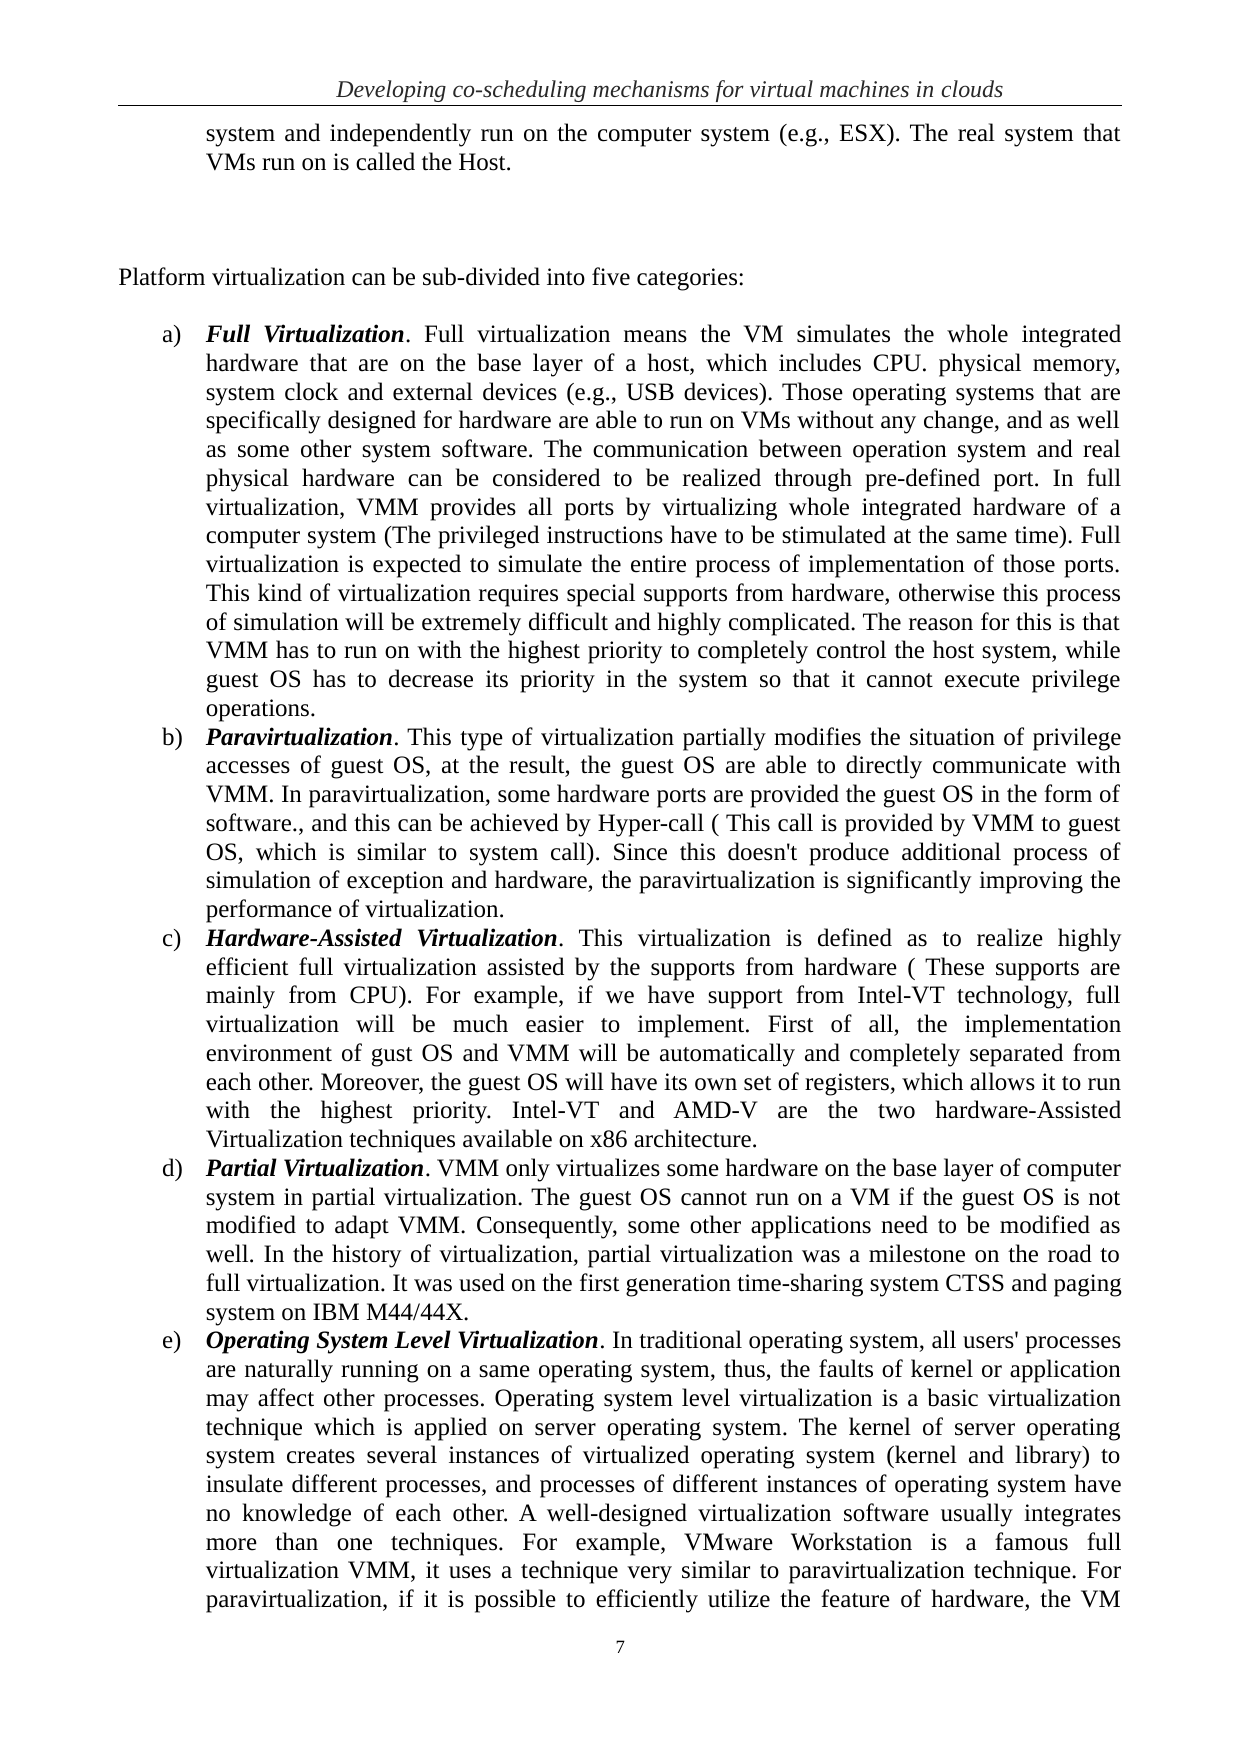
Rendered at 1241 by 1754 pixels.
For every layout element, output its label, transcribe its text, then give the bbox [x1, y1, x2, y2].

list Partial Virtualization. VMM only virtualizes some hardware on the base layer of computer system in partial virtualization. The guest OS cannot run on a VM if the guest OS is not modified to adapt VMM. Consequently, some other applications need to be modified as well. In the history of virtualization, partial virtualization was a milestone on the road to full virtualization. It was used on the first generation time-sharing system CTSS and paging system on IBM M44/44X. [162, 1153, 1122, 1326]
list Hardware-Assisted Virtualization. This virtualization is defined as to realize highly efficient full virtualization assisted by the supports from hardware ( These supports are mainly from CPU). For example, if we have support from Intel-VT technology, full virtualization will be much easier to implement. First of all, the implementation environment of gust OS and VMM will be automatically and completely separated from each other. Moreover, the guest OS will have its own set of registers, which allows it to run with the highest priority. Intel-VT and AMD-V are the two hardware-Assisted Virtualization techniques available on x86 architecture. [162, 923, 1122, 1153]
text Platform virtualization can be sub-divided into five categories: [118, 262, 1122, 291]
list Paravirtualization. This type of virtualization partially modifies the situation of privilege accesses of guest OS, at the result, the guest OS are able to directly communicate with VMM. In paravirtualization, some hardware ports are provided the guest OS in the form of software., and this can be achieved by Hyper-call ( This call is provided by VMM to guest OS, which is similar to system call). Since this doesn't produce additional process of simulation of exception and hardware, the paravirtualization is significantly improving the performance of virtualization. [162, 722, 1122, 923]
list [162, 1326, 1122, 1613]
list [162, 118, 1122, 176]
list Full Virtualization. Full virtualization means the VM simulates the whole integrated hardware that are on the base layer of a host, which includes CPU. physical memory, system clock and external devices (e.g., USB devices). Those operating systems that are specifically designed for hardware are able to run on VMs without any change, and as well as some other system software. The communication between operation system and real physical hardware can be considered to be realized through pre-defined port. In full virtualization, VMM provides all ports by virtualizing whole integrated hardware of a computer system (The privileged instructions have to be stimulated at the same time). Full virtualization is expected to simulate the entire process of implementation of those ports. This kind of virtualization requires special supports from hardware, otherwise this process of simulation will be extremely difficult and highly complicated. The reason for this is that VMM has to run on with the highest priority to completely control the host system, while guest OS has to decrease its priority in the system so that it cannot execute privilege operations. [162, 319, 1122, 722]
